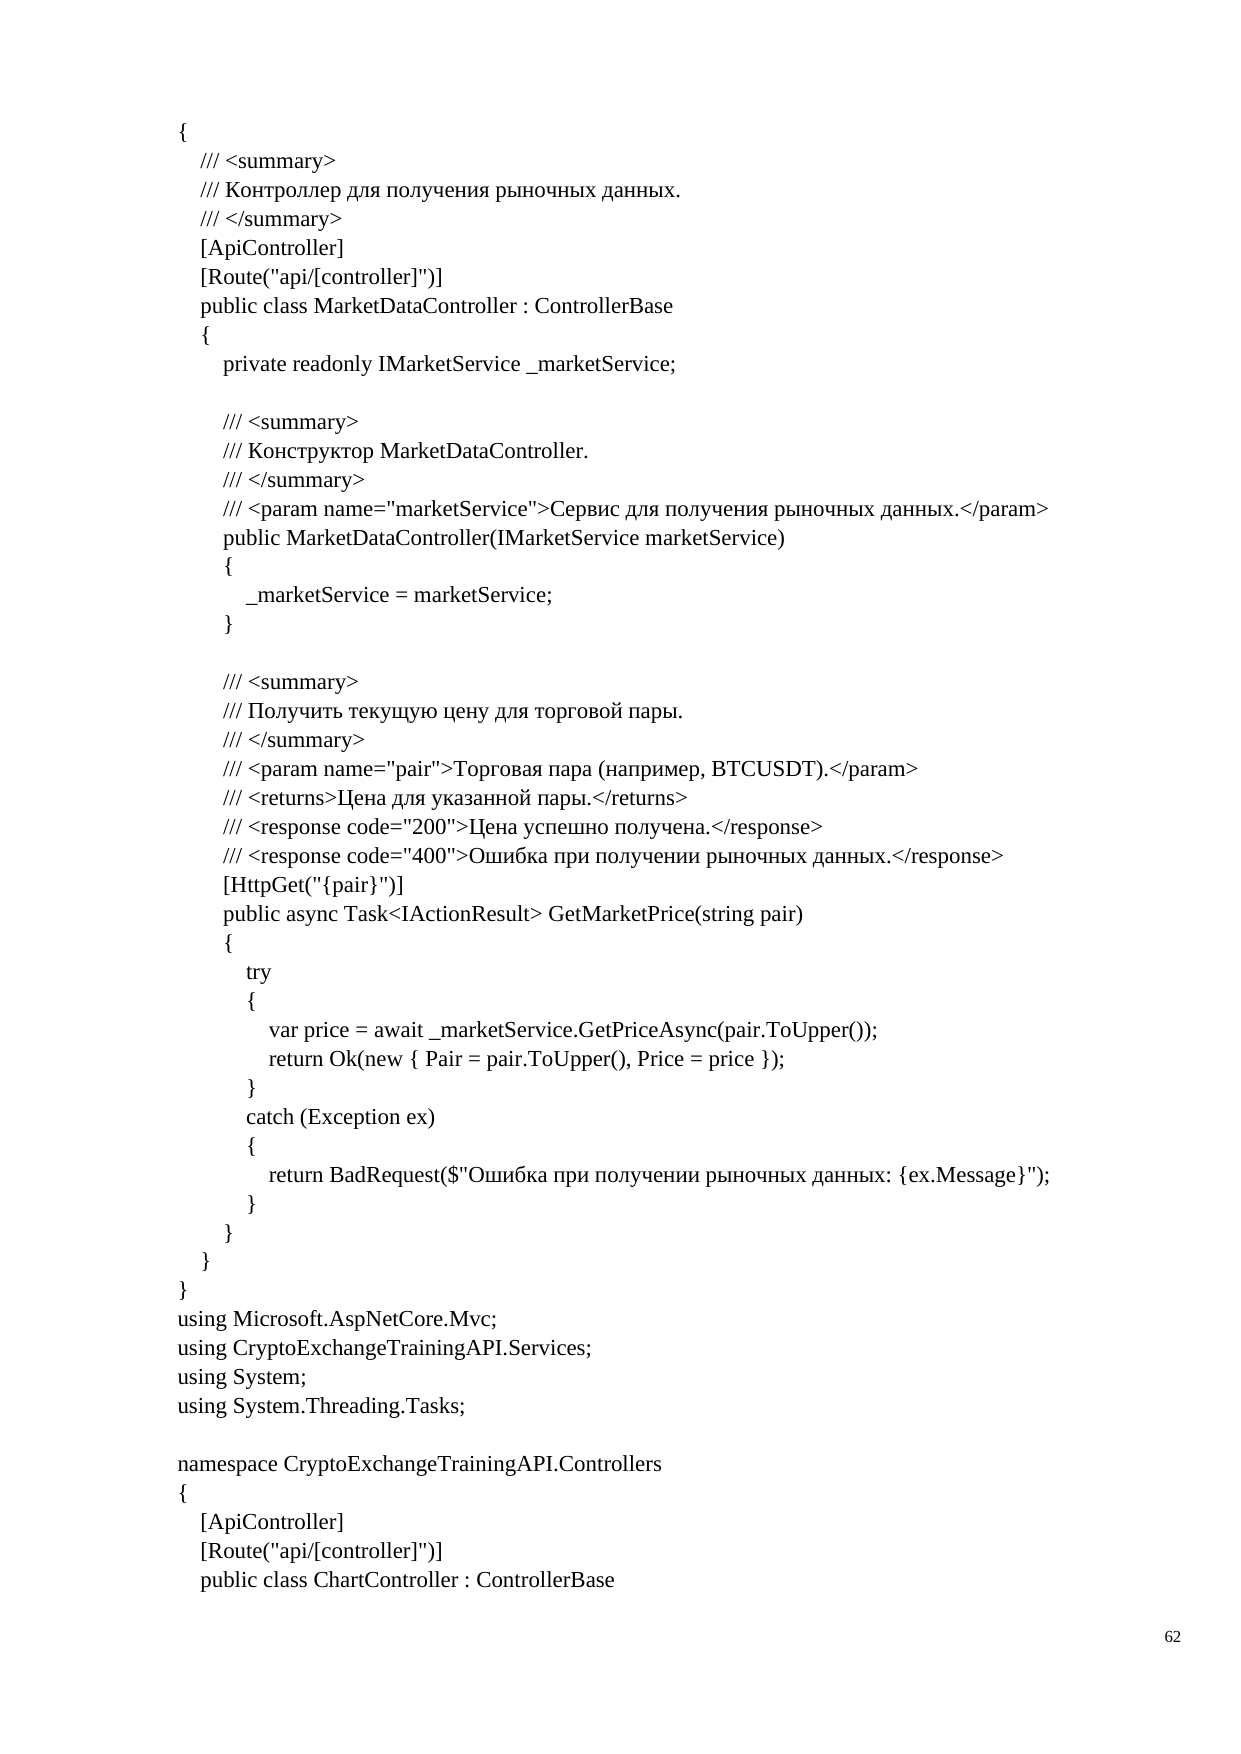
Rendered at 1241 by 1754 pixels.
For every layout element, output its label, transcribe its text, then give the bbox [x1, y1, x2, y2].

text catch (Exception ex) [177, 1103, 1181, 1129]
text /// <summary> [177, 668, 1181, 695]
text private readonly IMarketService _marketService; [177, 350, 1181, 376]
text } [177, 1074, 1181, 1100]
text return BadRequest($"Ошибка при получении рыночных данных: {ex.Message}"); [177, 1161, 1181, 1187]
text /// Контроллер для получения рыночных данных. [177, 176, 1181, 202]
text /// <param name="pair">Торговая пара (например, BTCUSDT).</param> [177, 755, 1181, 782]
text /// <returns>Цена для указанной пары.</returns> [177, 784, 1181, 811]
text using System.Threading.Tasks; [177, 1392, 1181, 1419]
text return Ok(new { Pair = pair.ToUpper(), Price = price }); [177, 1045, 1181, 1071]
text public class MarketDataController : ControllerBase [177, 292, 1181, 318]
text /// <response code="200">Цена успешно получена.</response> [177, 813, 1181, 839]
text /// Получить текущую цену для торговой пары. [177, 697, 1181, 724]
text [Route("api/[controller]")] [177, 1537, 1181, 1563]
text } [177, 1218, 1181, 1245]
text /// <summary> [177, 147, 1181, 173]
text try [177, 958, 1181, 984]
text namespace CryptoExchangeTrainingAPI.Controllers [177, 1450, 1181, 1477]
text { [177, 987, 1181, 1013]
text { [177, 1479, 1181, 1506]
text using System; [177, 1363, 1181, 1390]
text /// </summary> [177, 205, 1181, 231]
text [Route("api/[controller]")] [177, 263, 1181, 289]
text [ApiController] [177, 1508, 1181, 1534]
text } [177, 610, 1181, 637]
text /// </summary> [177, 726, 1181, 753]
text public class ChartController : ControllerBase [177, 1566, 1181, 1592]
text { [177, 118, 1181, 144]
text var price = await _marketService.GetPriceAsync(pair.ToUpper()); [177, 1016, 1181, 1042]
text /// Конструктор MarketDataController. [177, 437, 1181, 463]
text [HttpGet("{pair}")] [177, 871, 1181, 897]
text } [177, 1189, 1181, 1216]
text { [177, 552, 1181, 579]
text using CryptoExchangeTrainingAPI.Services; [177, 1334, 1181, 1361]
text public MarketDataController(IMarketService marketService) [177, 523, 1181, 550]
text /// </summary> [177, 466, 1181, 492]
text { [177, 1132, 1181, 1158]
text using Microsoft.AspNetCore.Mvc; [177, 1305, 1181, 1332]
text /// <response code="400">Ошибка при получении рыночных данных.</response> [177, 842, 1181, 868]
text [ApiController] [177, 234, 1181, 260]
text /// <param name="marketService">Сервис для получения рыночных данных.</param> [177, 494, 1181, 521]
text _marketService = marketService; [177, 581, 1181, 608]
text { [177, 929, 1181, 955]
text } [177, 1247, 1181, 1274]
text /// <summary> [177, 408, 1181, 434]
text public async Task<IActionResult> GetMarketPrice(string pair) [177, 900, 1181, 926]
text { [177, 321, 1181, 347]
text } [177, 1276, 1181, 1303]
